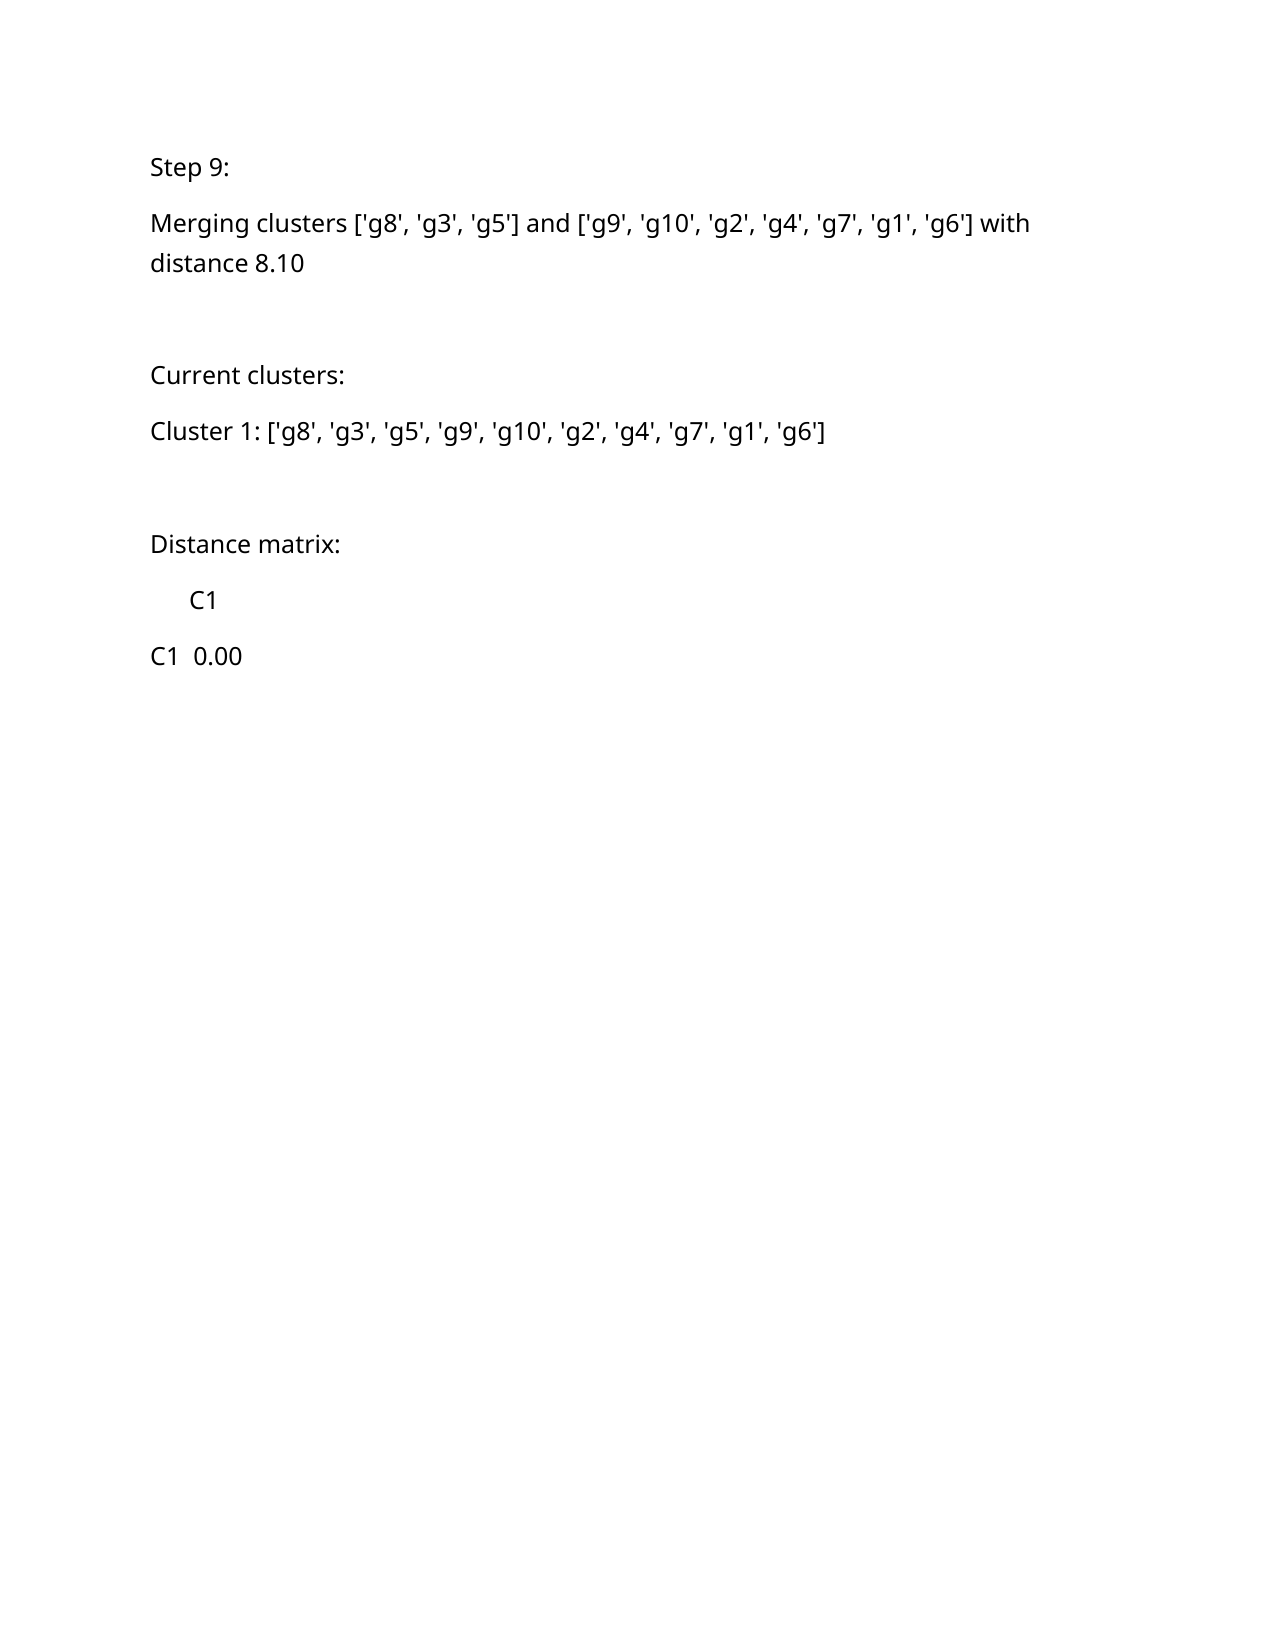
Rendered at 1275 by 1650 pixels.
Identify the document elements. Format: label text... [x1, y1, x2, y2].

text Current clusters: [150, 358, 1125, 392]
text C1 [150, 582, 1125, 617]
text Merging clusters ['g8', 'g3', 'g5'] and ['g9', 'g10', 'g2', 'g4', 'g7', 'g1', 'g6'] with distance 8.10 [150, 206, 1125, 280]
text Step 9: [150, 150, 1125, 184]
text C1 0.00 [150, 639, 1125, 673]
text Distance matrix: [150, 526, 1125, 560]
text Cluster 1: ['g8', 'g3', 'g5', 'g9', 'g10', 'g2', 'g4', 'g7', 'g1', 'g6'] [150, 414, 1125, 448]
